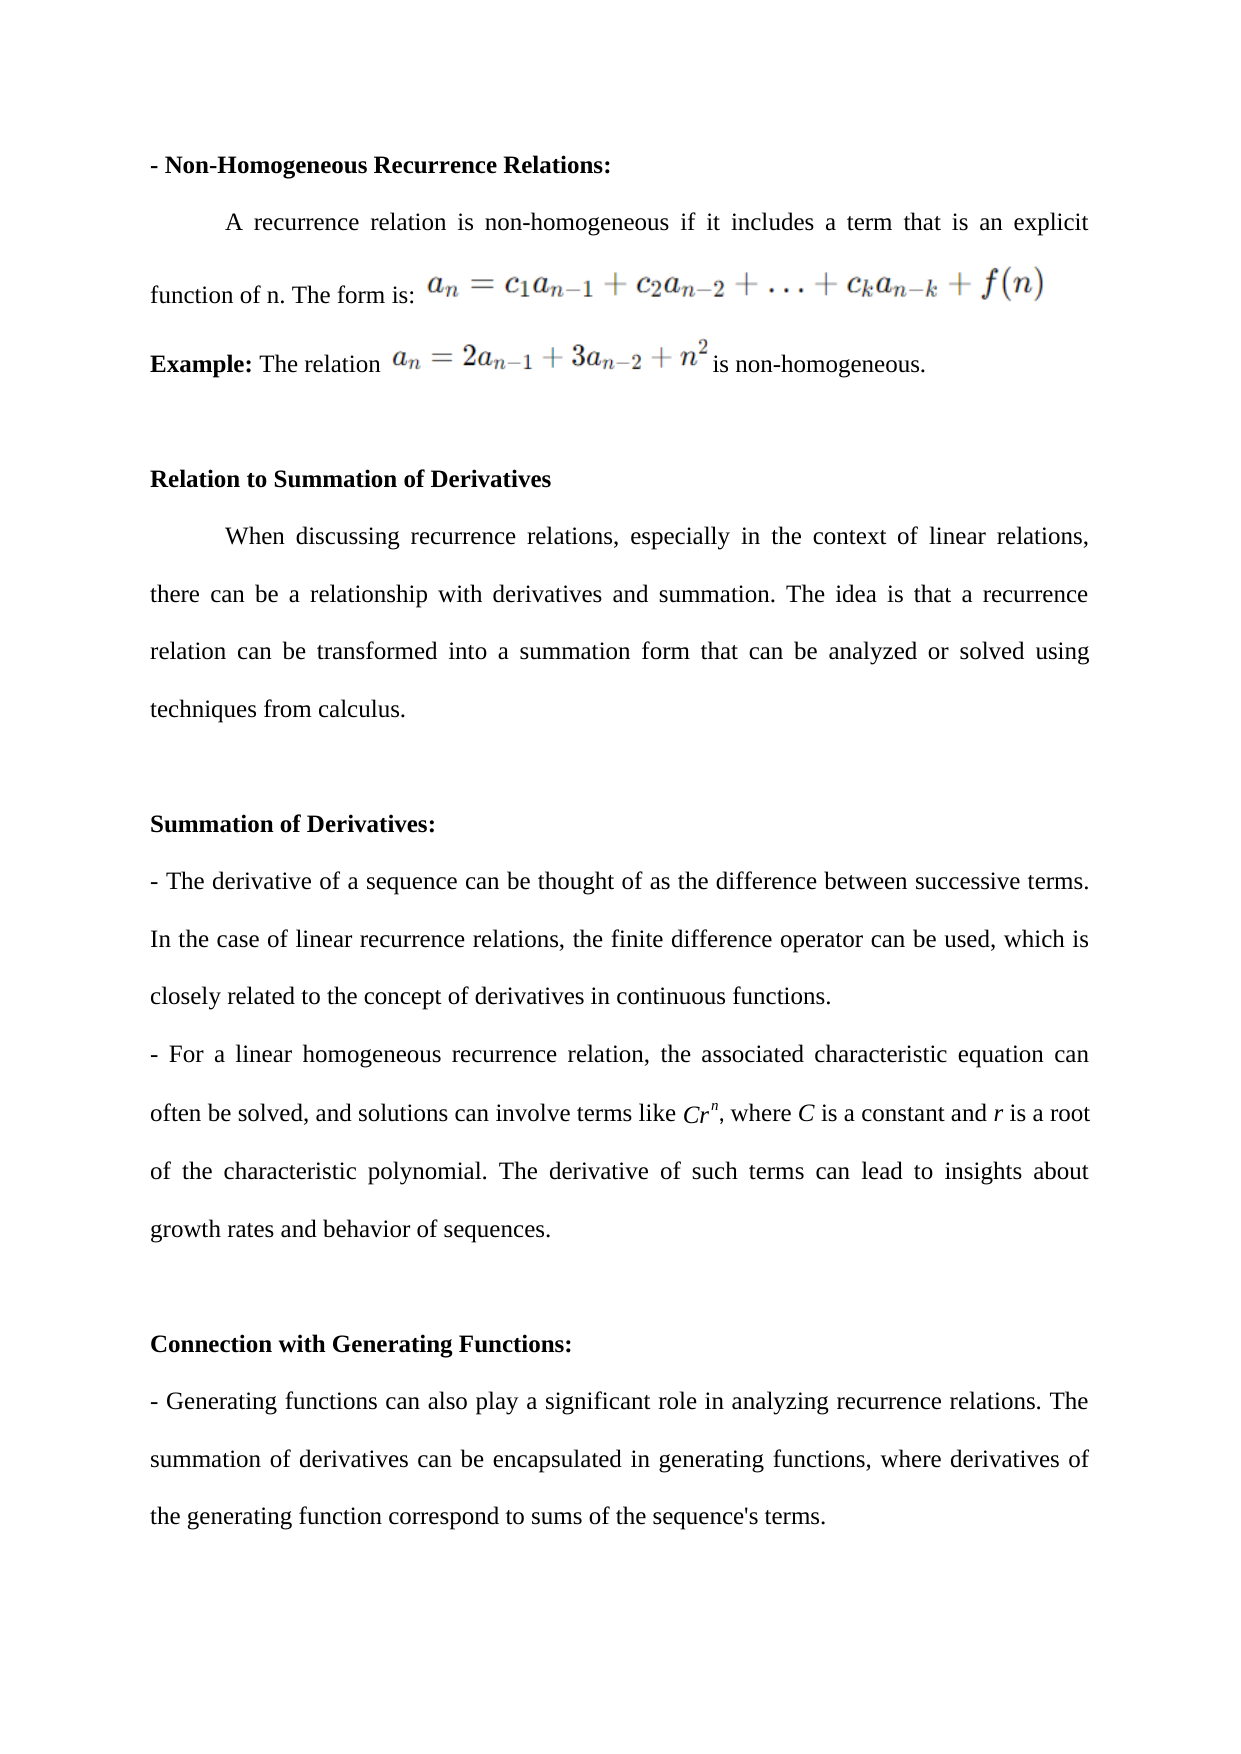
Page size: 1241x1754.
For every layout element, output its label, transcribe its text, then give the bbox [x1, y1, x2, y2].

text - Non-Homogeneous Recurrence Relations: [150, 150, 1090, 179]
text When discussing recurrence relations, especially in the context of linear relations, there can be a relationship with derivatives and summation. The idea is that a recurrence relation can be transformed into a summation form that can be analyzed or solved using techniques from calculus. [150, 521, 1090, 723]
text Summation of Derivatives: [150, 809, 1090, 838]
text - Generating functions can also play a significant role in analyzing recurrence relations. The summation of derivatives can be encapsulated in generating functions, where derivatives of the generating function correspond to sums of the sequence's terms. [150, 1386, 1090, 1530]
picture [421, 265, 1048, 304]
text Relation to Summation of Derivatives [150, 464, 1090, 493]
text - The derivative of a sequence can be thought of as the difference between successive terms. In the case of linear recurrence relations, the finite difference operator can be used, which is closely related to the concept of derivatives in continuous functions. [150, 866, 1090, 1010]
picture [386, 337, 708, 373]
text - For a linear homogeneous recurrence relation, the associated characteristic equation can often be solved, and solutions can involve terms like , where C is a constant and r is a root of the characteristic polynomial. The derivative of such terms can lead to insights about growth rates and behavior of sequences. [150, 1039, 1090, 1243]
text Connection with Generating Functions: [150, 1329, 1090, 1358]
